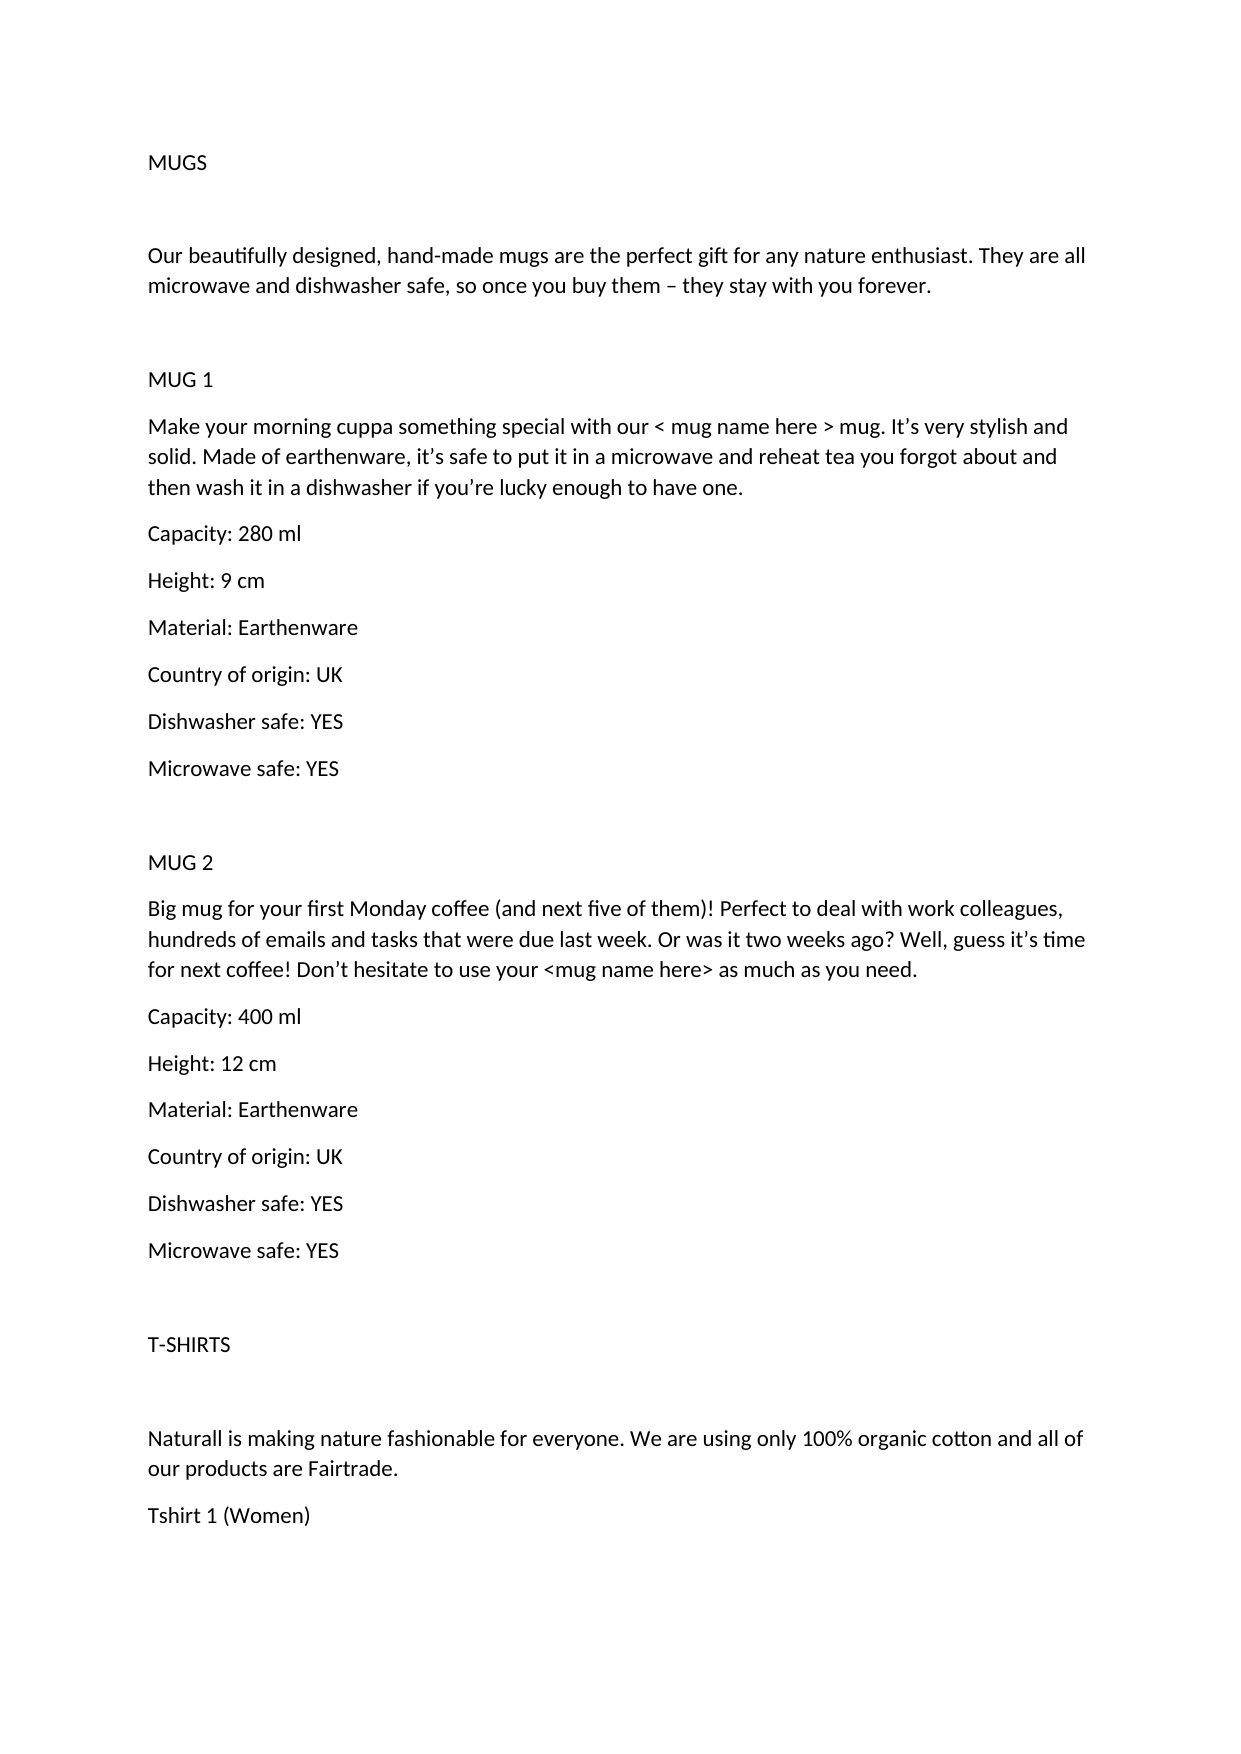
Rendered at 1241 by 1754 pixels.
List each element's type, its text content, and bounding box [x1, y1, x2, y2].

text MUG 2 [148, 848, 1093, 876]
text Big mug for your first Monday coffee (and next five of them)! Perfect to deal with work colleagues, hundreds of emails and tasks that were due last week. Or was it two weeks ago? Well, guess it’s time for next coffee! Don’t hesitate to use your <mug name here> as much as you need. [148, 894, 1093, 983]
text Height: 9 cm [148, 566, 1093, 594]
text Country of origin: UK [148, 1142, 1093, 1170]
text MUG 1 [148, 365, 1093, 393]
text Capacity: 280 ml [148, 519, 1093, 547]
text Dishwasher safe: YES [148, 707, 1093, 735]
text T-SHIRTS [148, 1330, 1093, 1358]
text Capacity: 400 ml [148, 1002, 1093, 1030]
text Make your morning cuppa something special with our < mug name here > mug. It’s very stylish and solid. Made of earthenware, it’s safe to put it in a microwave and reheat tea you forgot about and then wash it in a dishwasher if you’re lucky enough to have one. [148, 412, 1093, 501]
text Naturall is making nature fashionable for everyone. We are using only 100% organic cotton and all of our products are Fairtrade. [148, 1424, 1093, 1482]
text Material: Earthenware [148, 613, 1093, 641]
text Tshirt 1 (Women) [148, 1501, 1093, 1529]
text MUGS [148, 148, 1093, 176]
text Material: Earthenware [148, 1096, 1093, 1123]
text Dishwasher safe: YES [148, 1189, 1093, 1217]
text Height: 12 cm [148, 1049, 1093, 1077]
text Microwave safe: YES [148, 754, 1093, 782]
text Our beautifully designed, hand-made mugs are the perfect gift for any nature enthusiast. They are all microwave and dishwasher safe, so once you buy them – they stay with you forever. [148, 241, 1093, 299]
text Microwave safe: YES [148, 1236, 1093, 1264]
text Country of origin: UK [148, 660, 1093, 688]
